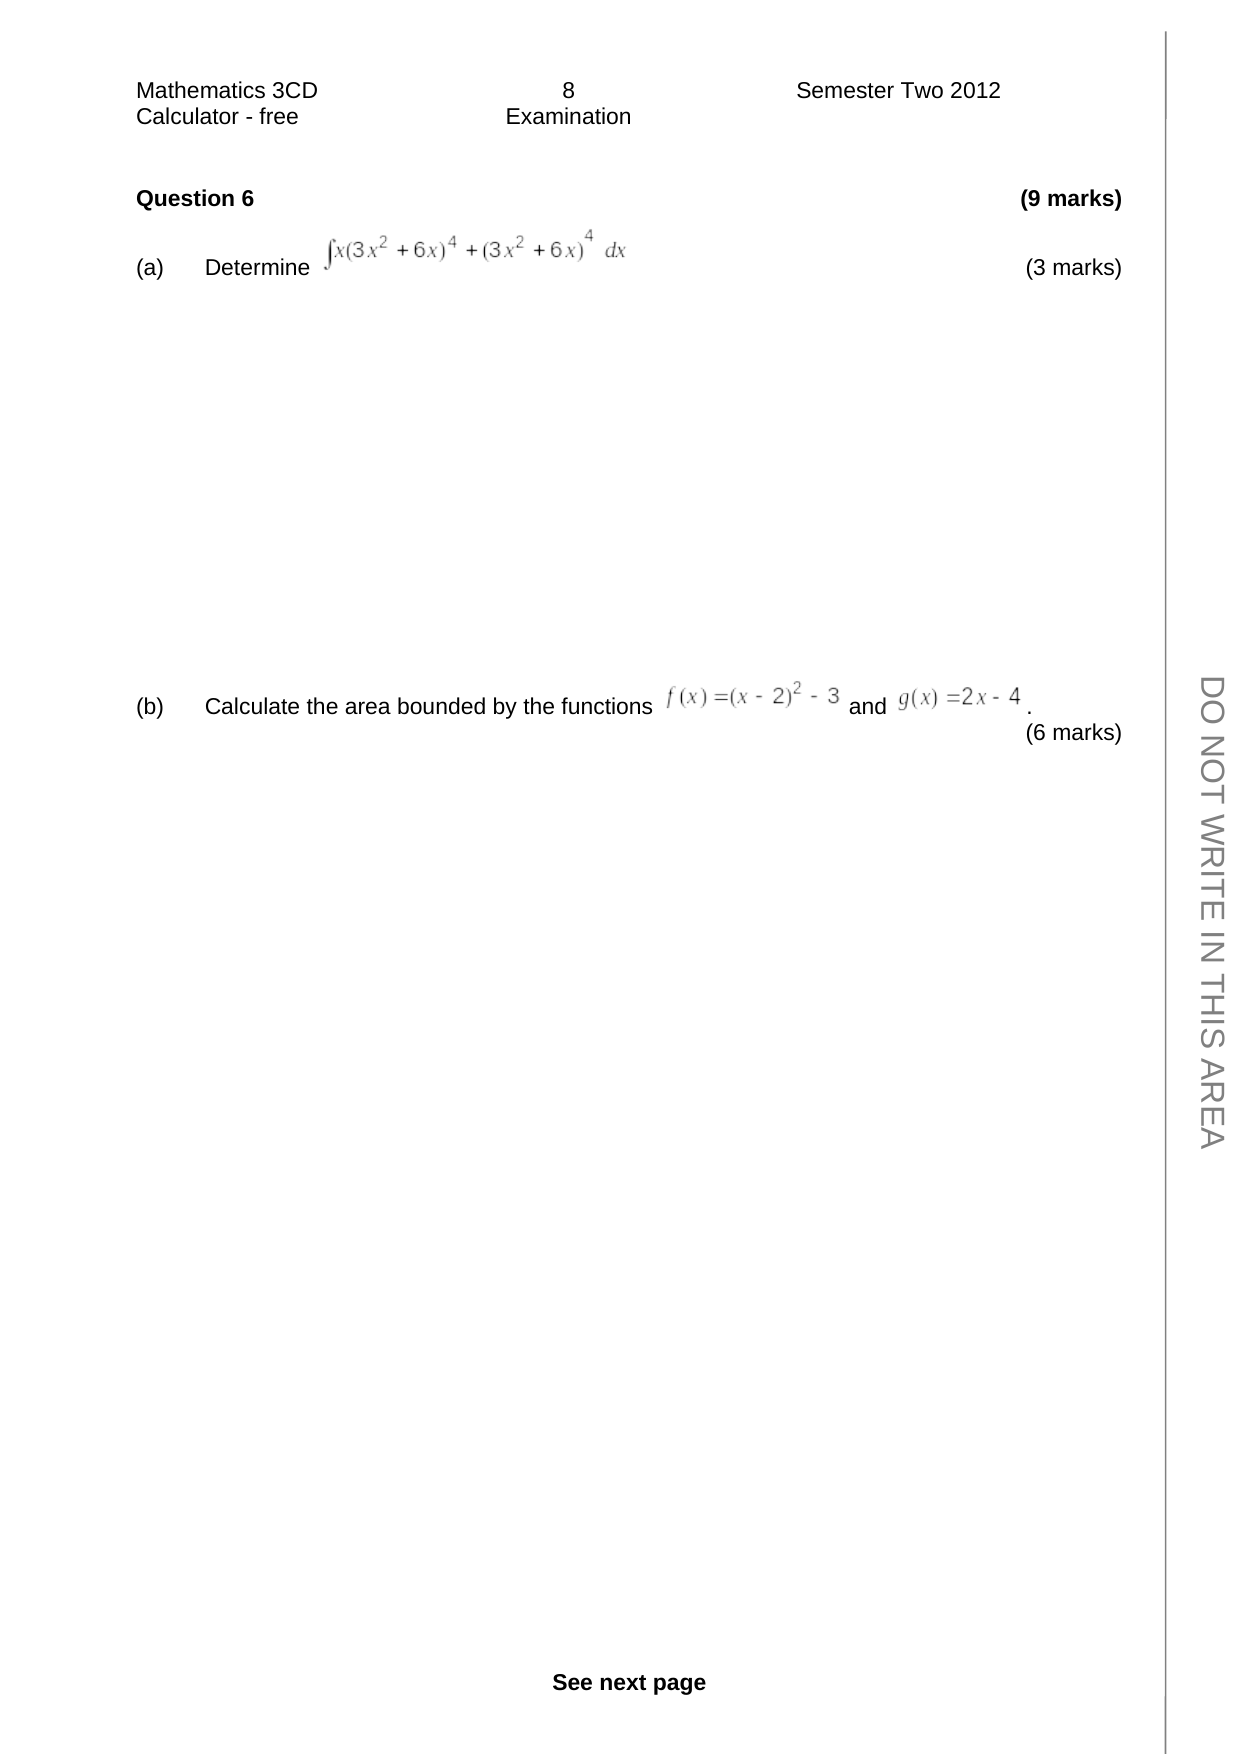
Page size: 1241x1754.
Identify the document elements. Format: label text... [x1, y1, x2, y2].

text (a) Determine (3 marks) [136, 223, 1122, 280]
text (b) Calculate the area bounded by the functions and . [136, 675, 1122, 719]
text (6 marks) [136, 719, 1122, 746]
text Question 6 (9 marks) [136, 184, 1122, 211]
